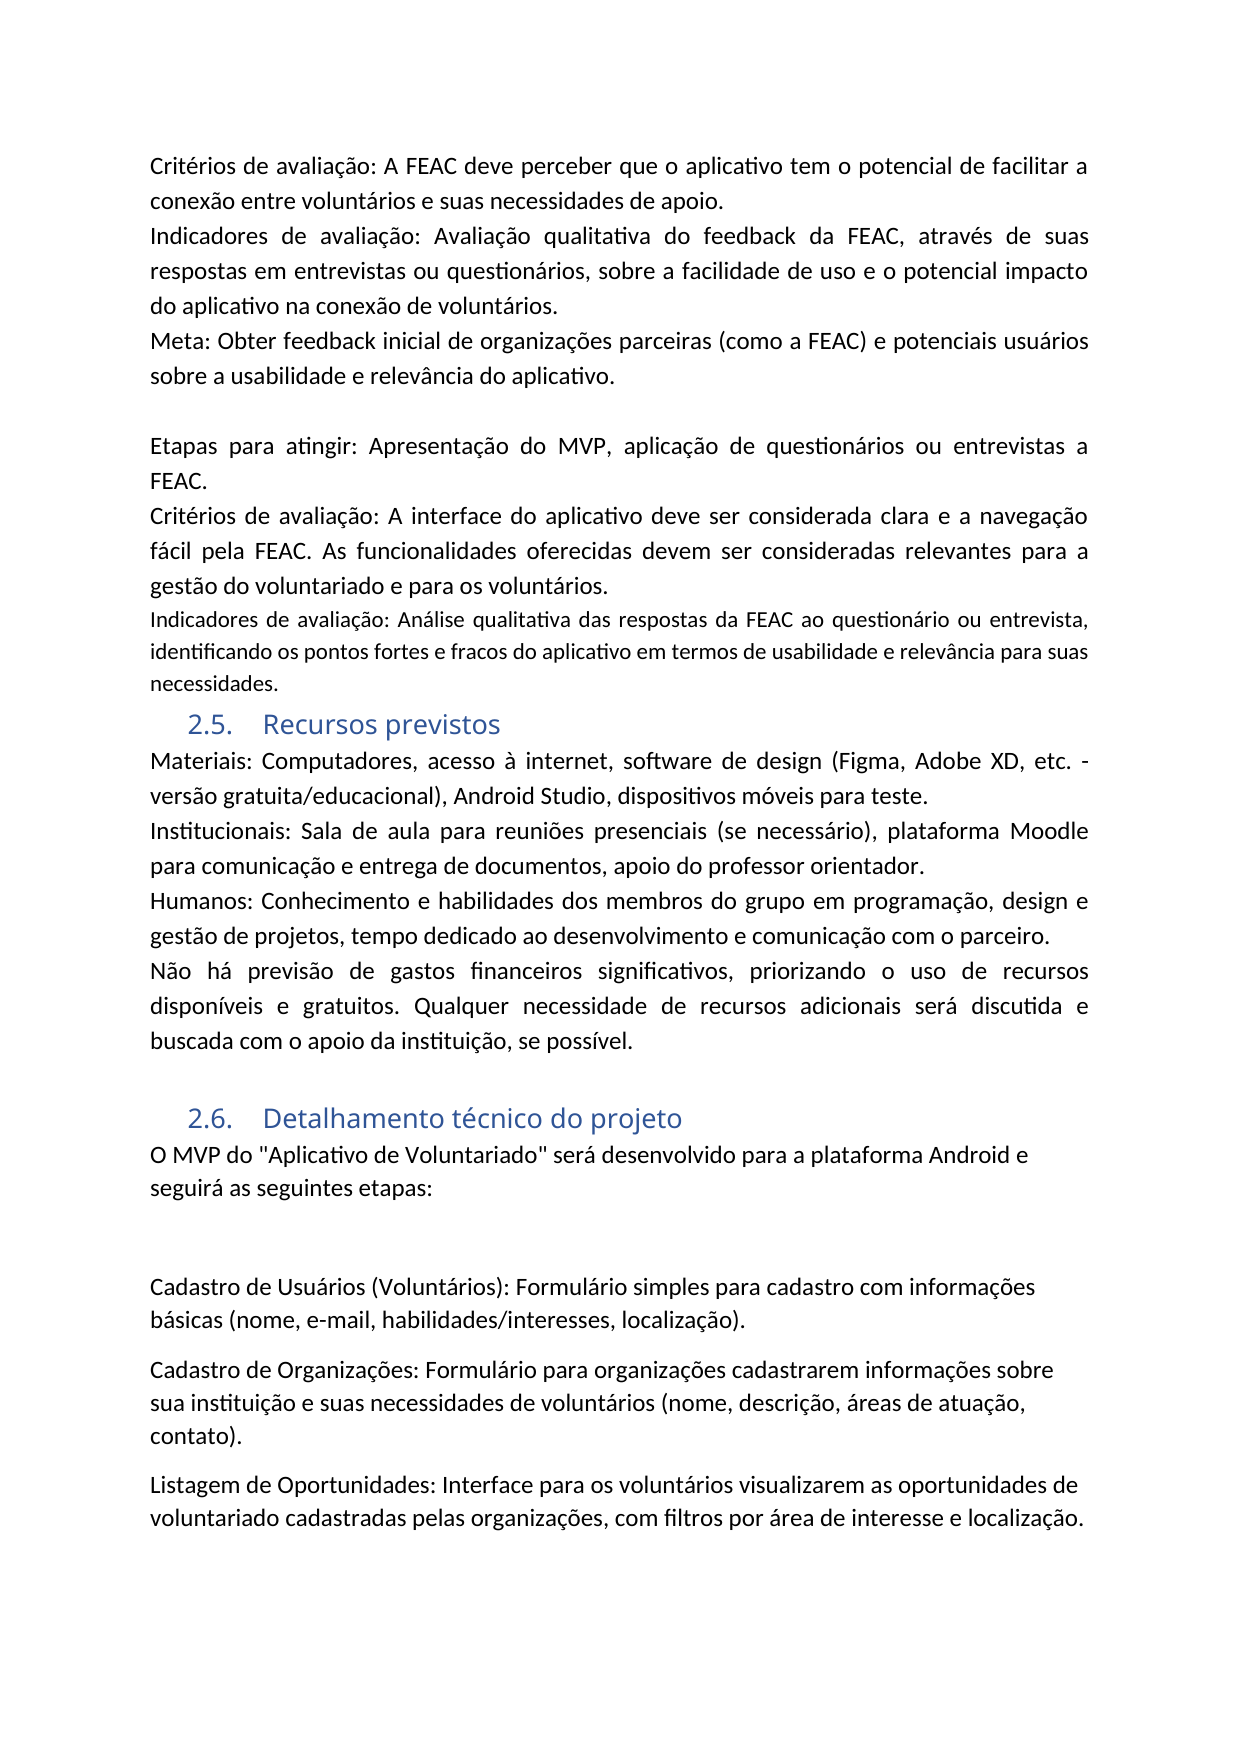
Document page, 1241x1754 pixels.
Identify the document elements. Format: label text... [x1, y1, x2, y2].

text Indicadores de avaliação: Análise qualitativa das respostas da FEAC ao questionário ou entrevista, identificando os pontos fortes e fracos do aplicativo em termos de usabilidade e relevância para suas necessidades. [150, 605, 1090, 697]
text Cadastro de Usuários (Voluntários): Formulário simples para cadastro com informações básicas (nome, e-mail, habilidades/interesses, localização). [150, 1272, 1090, 1335]
text Critérios de avaliação: A interface do aplicativo deve ser considerada clara e a navegação fácil pela FEAC. As funcionalidades oferecidas devem ser consideradas relevantes para a gestão do voluntariado e para os voluntários. [150, 500, 1090, 601]
subtitle Detalhamento técnico do projeto [187, 1100, 1090, 1137]
text Critérios de avaliação: A FEAC deve perceber que o aplicativo tem o potencial de facilitar a conexão entre voluntários e suas necessidades de apoio. [150, 150, 1090, 216]
text Meta: Obter feedback inicial de organizações parceiras (como a FEAC) e potenciais usuários sobre a usabilidade e relevância do aplicativo. [150, 325, 1090, 391]
text Materiais: Computadores, acesso à internet, software de design (Figma, Adobe XD, etc. - versão gratuita/educacional), Android Studio, dispositivos móveis para teste. [150, 746, 1090, 811]
text Humanos: Conhecimento e habilidades dos membros do grupo em programação, design e gestão de projetos, tempo dedicado ao desenvolvimento e comunicação com o parceiro. [150, 886, 1090, 951]
text Indicadores de avaliação: Avaliação qualitativa do feedback da FEAC, através de suas respostas em entrevistas ou questionários, sobre a facilidade de uso e o potencial impacto do aplicativo na conexão de voluntários. [150, 220, 1090, 321]
text Cadastro de Organizações: Formulário para organizações cadastrarem informações sobre sua instituição e suas necessidades de voluntários (nome, descrição, áreas de atuação, contato). [150, 1354, 1090, 1450]
text O MVP do "Aplicativo de Voluntariado" será desenvolvido para a plataforma Android e seguirá as seguintes etapas: [150, 1139, 1090, 1203]
subtitle Recursos previstos [187, 706, 1090, 743]
text Listagem de Oportunidades: Interface para os voluntários visualizarem as oportunidades de voluntariado cadastradas pelas organizações, com filtros por área de interesse e localização. [150, 1469, 1090, 1533]
text Etapas para atingir: Apresentação do MVP, aplicação de questionários ou entrevistas a FEAC. [150, 430, 1090, 496]
text Não há previsão de gastos financeiros significativos, priorizando o uso de recursos disponíveis e gratuitos. Qualquer necessidade de recursos adicionais será discutida e buscada com o apoio da instituição, se possível. [150, 956, 1090, 1056]
text Institucionais: Sala de aula para reuniões presenciais (se necessário), plataforma Moodle para comunicação e entrega de documentos, apoio do professor orientador. [150, 816, 1090, 881]
